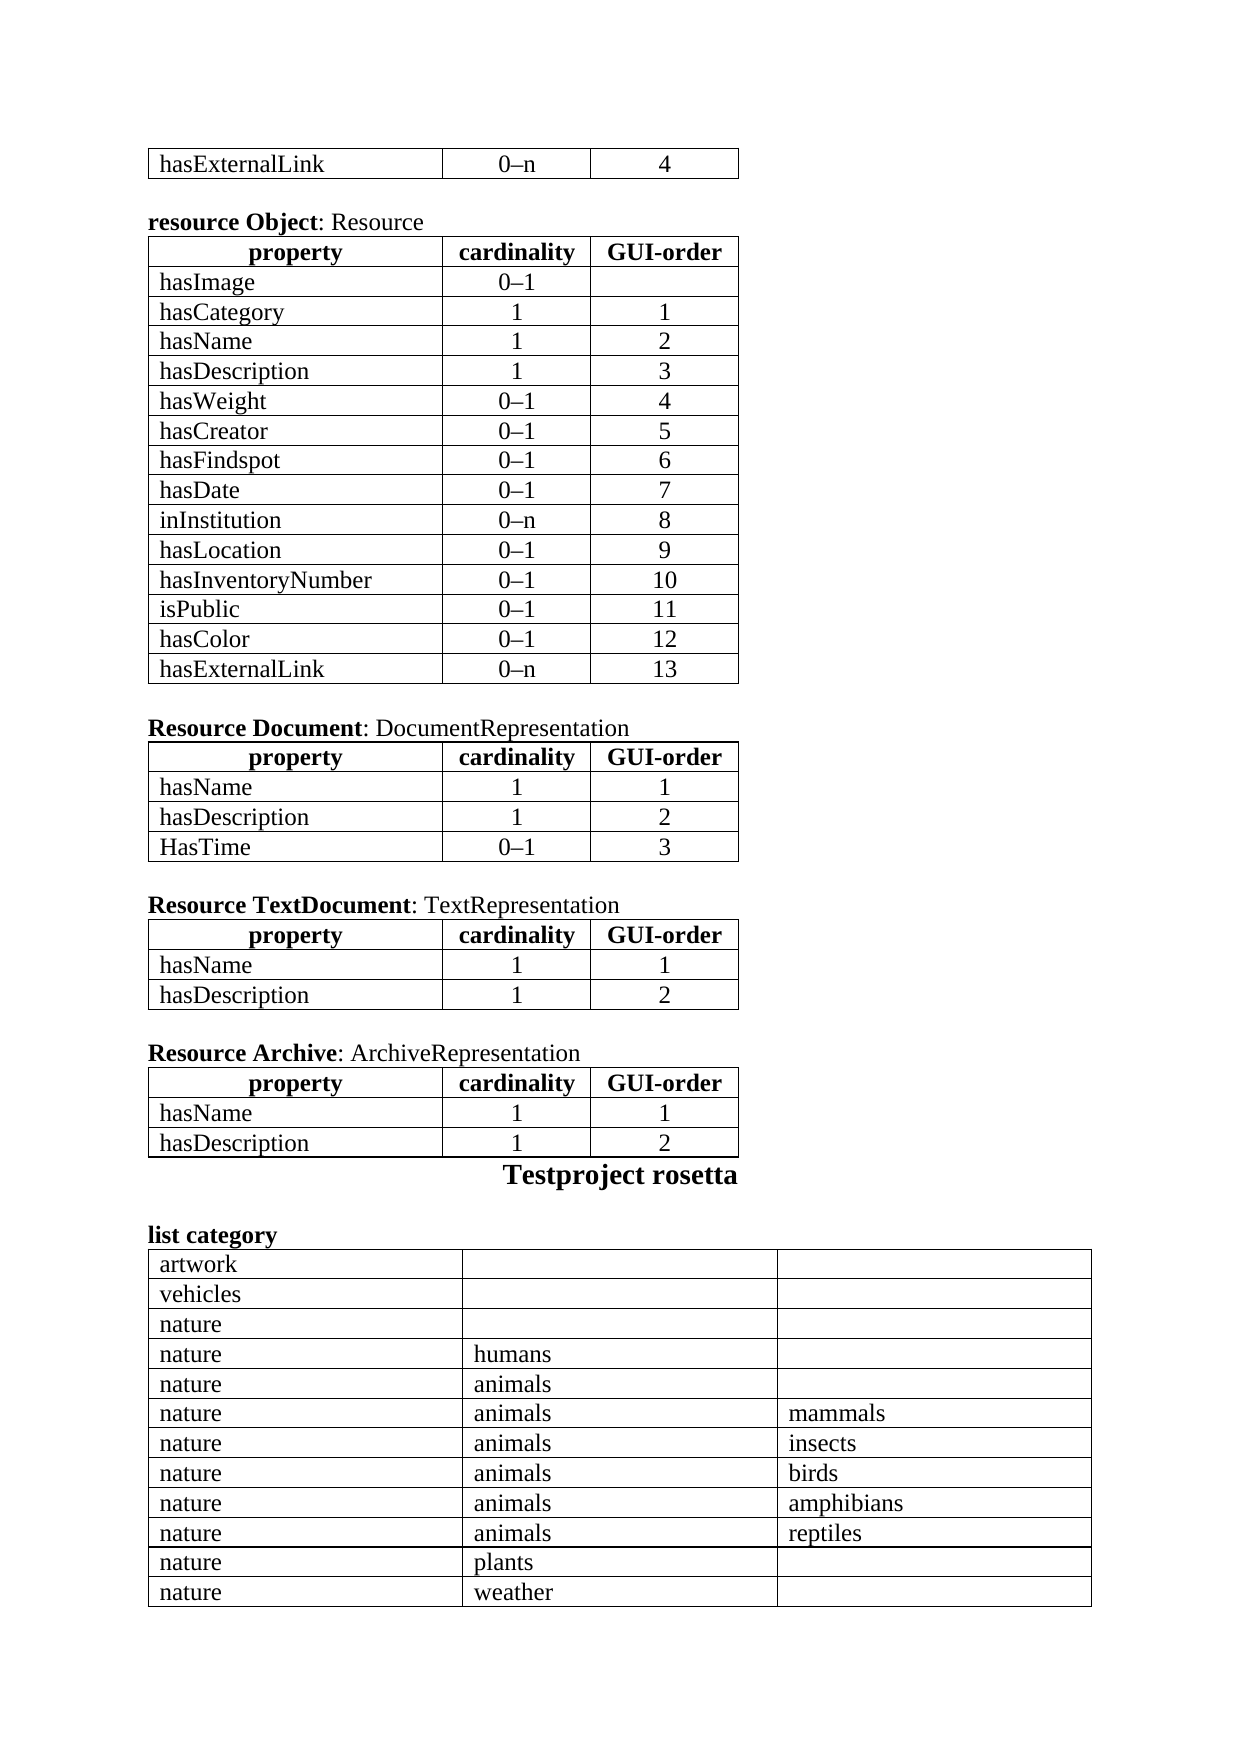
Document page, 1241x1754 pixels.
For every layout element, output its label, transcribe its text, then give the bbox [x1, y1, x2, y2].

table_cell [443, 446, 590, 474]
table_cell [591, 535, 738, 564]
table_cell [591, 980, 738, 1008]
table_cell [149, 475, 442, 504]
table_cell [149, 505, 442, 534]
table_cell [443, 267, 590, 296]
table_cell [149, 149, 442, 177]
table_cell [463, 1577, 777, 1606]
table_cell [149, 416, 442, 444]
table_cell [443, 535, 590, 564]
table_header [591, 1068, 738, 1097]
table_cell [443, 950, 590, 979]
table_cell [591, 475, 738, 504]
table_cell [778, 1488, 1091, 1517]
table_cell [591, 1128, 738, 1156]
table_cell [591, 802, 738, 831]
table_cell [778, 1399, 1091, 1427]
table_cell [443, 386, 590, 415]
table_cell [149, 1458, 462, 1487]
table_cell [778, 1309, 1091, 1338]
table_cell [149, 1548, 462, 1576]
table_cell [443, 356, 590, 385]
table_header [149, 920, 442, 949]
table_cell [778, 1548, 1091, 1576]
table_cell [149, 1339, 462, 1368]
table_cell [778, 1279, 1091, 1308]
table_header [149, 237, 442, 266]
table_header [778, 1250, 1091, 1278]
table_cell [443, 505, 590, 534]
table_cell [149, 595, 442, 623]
text Resource TextDocument: TextRepresentation [148, 890, 1093, 919]
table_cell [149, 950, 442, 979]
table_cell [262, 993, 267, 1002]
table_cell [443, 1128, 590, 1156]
text list category [148, 1220, 1093, 1248]
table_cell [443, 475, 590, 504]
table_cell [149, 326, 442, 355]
text resource Object: Resource [148, 207, 1093, 236]
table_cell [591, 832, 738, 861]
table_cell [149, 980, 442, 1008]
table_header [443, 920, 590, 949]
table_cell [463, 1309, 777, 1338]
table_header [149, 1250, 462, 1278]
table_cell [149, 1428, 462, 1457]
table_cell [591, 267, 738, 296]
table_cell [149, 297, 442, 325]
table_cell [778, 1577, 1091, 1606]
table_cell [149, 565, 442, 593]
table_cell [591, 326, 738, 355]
text Resource Archive: ArchiveRepresentation [148, 1038, 1093, 1067]
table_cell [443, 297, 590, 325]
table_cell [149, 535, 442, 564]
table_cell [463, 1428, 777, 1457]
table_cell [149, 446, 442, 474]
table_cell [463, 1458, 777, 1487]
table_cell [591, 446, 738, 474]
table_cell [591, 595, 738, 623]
text Resource Document: DocumentRepresentation [148, 713, 1093, 741]
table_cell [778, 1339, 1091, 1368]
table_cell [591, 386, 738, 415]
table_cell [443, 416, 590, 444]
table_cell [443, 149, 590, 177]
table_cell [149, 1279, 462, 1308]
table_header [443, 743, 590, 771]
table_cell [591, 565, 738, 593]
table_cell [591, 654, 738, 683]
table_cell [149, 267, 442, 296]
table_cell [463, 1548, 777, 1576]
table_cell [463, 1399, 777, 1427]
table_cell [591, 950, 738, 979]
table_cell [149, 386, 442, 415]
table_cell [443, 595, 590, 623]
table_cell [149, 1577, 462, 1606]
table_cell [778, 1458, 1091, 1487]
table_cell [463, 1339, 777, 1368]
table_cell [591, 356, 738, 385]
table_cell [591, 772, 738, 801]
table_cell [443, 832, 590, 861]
text Testproject rosetta [148, 1157, 1093, 1191]
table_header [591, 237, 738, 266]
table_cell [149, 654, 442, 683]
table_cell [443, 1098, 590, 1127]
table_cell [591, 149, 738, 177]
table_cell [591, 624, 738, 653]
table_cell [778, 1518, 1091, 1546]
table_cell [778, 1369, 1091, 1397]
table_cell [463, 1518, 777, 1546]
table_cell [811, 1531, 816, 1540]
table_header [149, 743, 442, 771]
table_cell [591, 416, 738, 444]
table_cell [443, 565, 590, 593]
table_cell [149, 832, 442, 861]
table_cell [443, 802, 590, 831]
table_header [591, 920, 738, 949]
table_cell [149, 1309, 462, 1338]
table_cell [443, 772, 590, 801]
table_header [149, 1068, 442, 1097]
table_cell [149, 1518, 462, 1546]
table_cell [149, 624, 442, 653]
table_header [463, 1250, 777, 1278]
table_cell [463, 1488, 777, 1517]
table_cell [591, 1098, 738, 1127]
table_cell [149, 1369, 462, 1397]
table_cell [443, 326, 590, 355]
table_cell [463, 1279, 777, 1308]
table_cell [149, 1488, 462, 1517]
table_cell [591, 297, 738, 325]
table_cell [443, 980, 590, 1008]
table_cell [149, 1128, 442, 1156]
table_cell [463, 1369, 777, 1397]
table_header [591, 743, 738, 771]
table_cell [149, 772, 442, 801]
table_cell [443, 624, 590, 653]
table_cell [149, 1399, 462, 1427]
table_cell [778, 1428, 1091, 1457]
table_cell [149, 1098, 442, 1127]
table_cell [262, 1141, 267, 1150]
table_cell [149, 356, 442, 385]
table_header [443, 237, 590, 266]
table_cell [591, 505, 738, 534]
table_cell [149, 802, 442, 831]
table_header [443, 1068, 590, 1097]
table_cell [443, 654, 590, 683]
